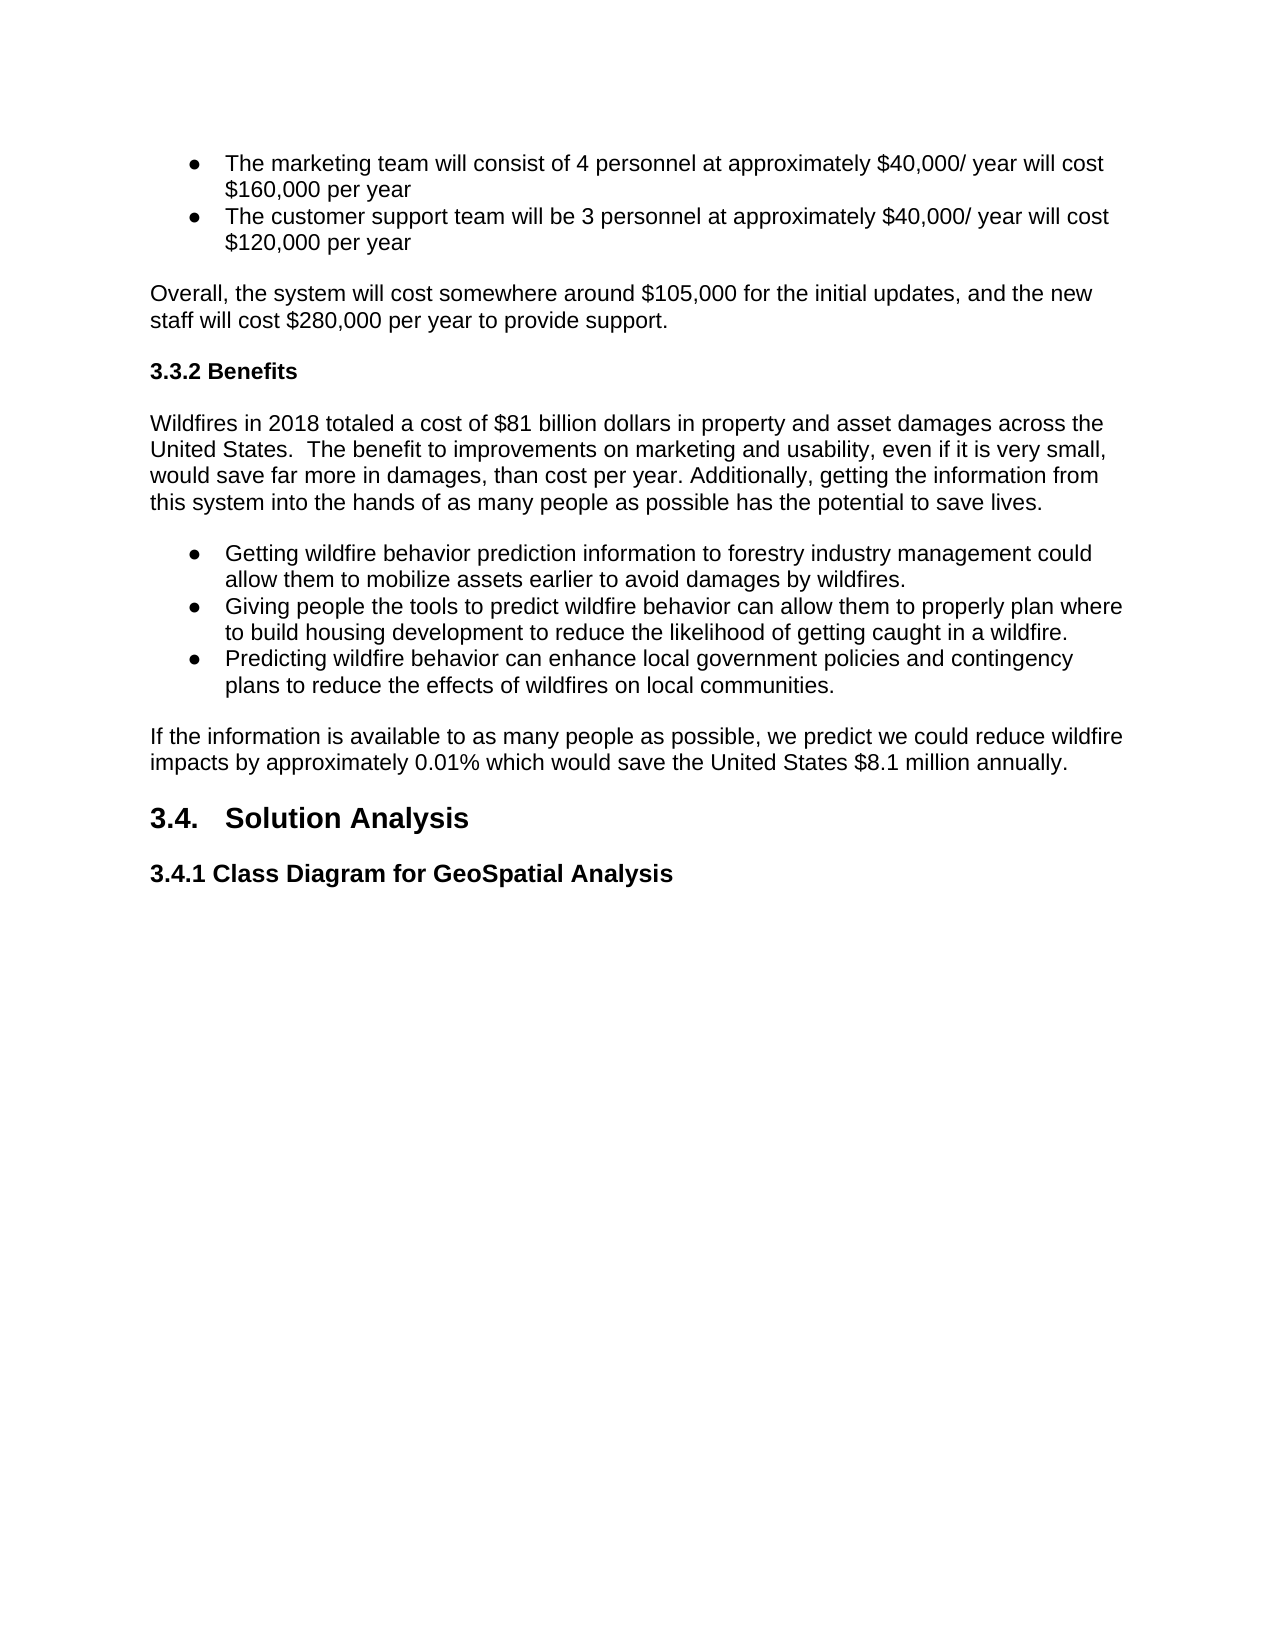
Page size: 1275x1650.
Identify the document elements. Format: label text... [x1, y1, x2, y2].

text Wildfires in 2018 totaled a cost of $81 billion dollars in property and asset damages across the United States. The benefit to improvements on marketing and usability, even if it is very small, would save far more in damages, than cost per year. Additionally, getting the information from this system into the hands of as many people as possible has the potential to save lives. [150, 409, 1125, 515]
list The customer support team will be 3 personnel at approximately $40,000/ year will cost $120,000 per year [187, 203, 1125, 255]
text 3.4. Solution Analysis [150, 801, 1125, 834]
list Getting wildfire behavior prediction information to forestry industry management could allow them to mobilize assets earlier to avoid damages by wildfires. [187, 540, 1125, 593]
text 3.3.2 Benefits [150, 358, 1125, 384]
list The marketing team will consist of 4 personnel at approximately $40,000/ year will cost $160,000 per year [187, 150, 1125, 203]
list Predicting wildfire behavior can enhance local government policies and contingency plans to reduce the effects of wildfires on local communities. [187, 645, 1125, 698]
text 3.4.1 Class Diagram for GeoSpatial Analysis [150, 859, 1125, 888]
text Overall, the system will cost somewhere around $105,000 for the initial updates, and the new staff will cost $280,000 per year to provide support. [150, 280, 1125, 333]
list Giving people the tools to predict wildfire behavior can allow them to properly plan where to build housing development to reduce the likelihood of getting caught in a wildfire. [187, 593, 1125, 645]
text If the information is available to as many people as possible, we predict we could reduce wildfire impacts by approximately 0.01% which would save the United States $8.1 million annually. [150, 723, 1125, 776]
